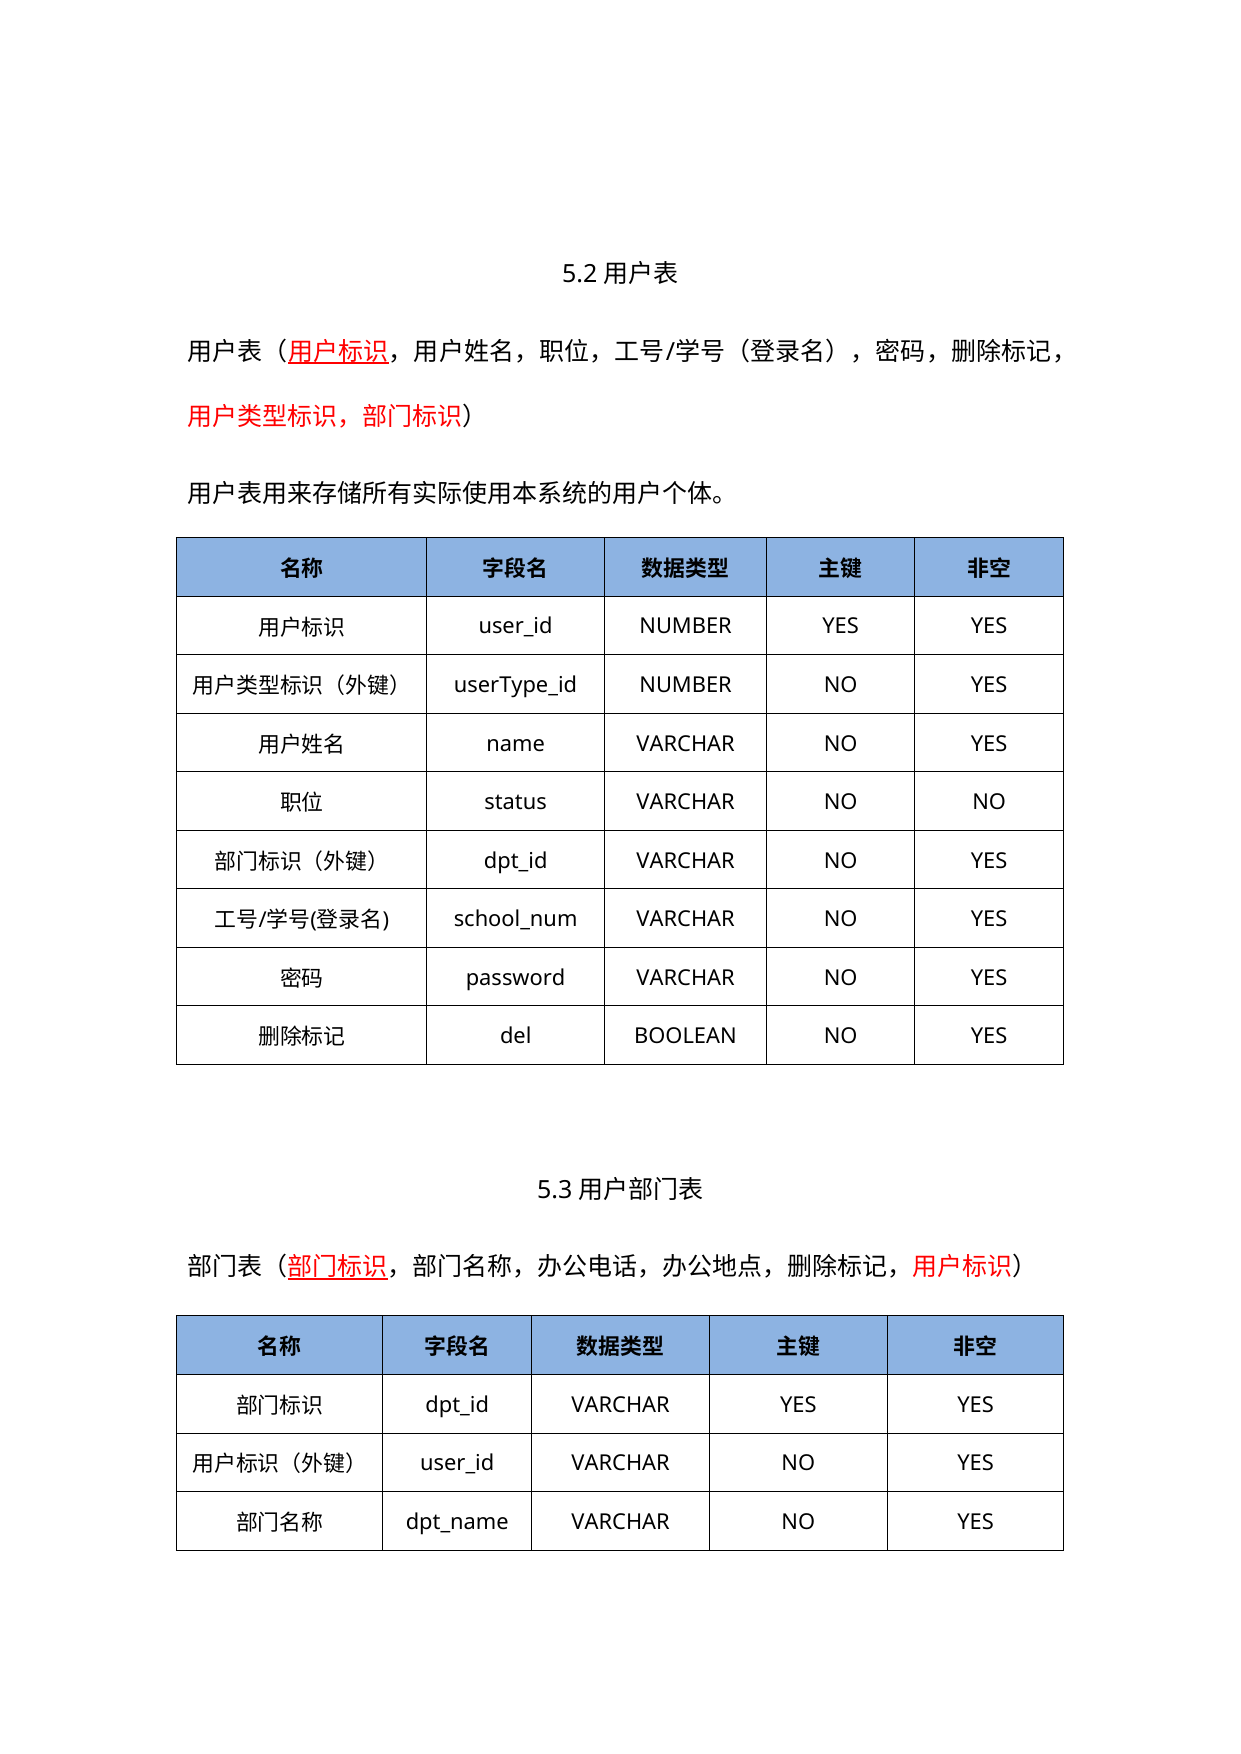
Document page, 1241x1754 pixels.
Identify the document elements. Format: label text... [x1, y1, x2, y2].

table_header 非空 [915, 538, 1063, 596]
table_header 主键 [767, 538, 914, 596]
table_cell 工号/学号(登录名) [177, 889, 426, 947]
table_cell YES [710, 1375, 887, 1432]
table_cell VARCHAR [532, 1434, 709, 1491]
table_cell BOOLEAN [605, 1006, 766, 1064]
text 5.2 用户表 [187, 239, 1053, 304]
table_cell dpt_id [427, 831, 604, 888]
table_cell VARCHAR [532, 1375, 709, 1432]
table_cell name [427, 714, 604, 771]
table_header 数据类型 [605, 538, 766, 596]
table_cell 用户标识 [177, 597, 426, 654]
table_cell VARCHAR [532, 1492, 709, 1549]
table_header 非空 [888, 1316, 1063, 1374]
table_cell del [427, 1006, 604, 1064]
table_cell 部门标识（外键） [177, 831, 426, 888]
table_cell YES [915, 889, 1063, 947]
table_header 名称 [177, 538, 426, 596]
table_cell NO [767, 889, 914, 947]
table_cell NUMBER [605, 597, 766, 654]
table_cell 用户姓名 [177, 714, 426, 771]
table_cell NO [767, 831, 914, 888]
text 部门表（部门标识，部门名称，办公电话，办公地点，删除标记，用户标识） [187, 1232, 1053, 1297]
table_cell school_num [427, 889, 604, 947]
table_cell YES [767, 597, 914, 654]
table_cell 删除标记 [177, 1006, 426, 1064]
table_cell 职位 [177, 772, 426, 830]
table_cell VARCHAR [605, 948, 766, 1005]
table_cell NO [767, 948, 914, 1005]
text 用户表（用户标识，用户姓名，职位，工号/学号（登录名），密码，删除标记，用户类型标识，部门标识） [187, 317, 1053, 447]
table_cell NO [710, 1434, 887, 1491]
table_cell NO [767, 655, 914, 713]
table_cell YES [888, 1492, 1063, 1549]
table_cell NO [710, 1492, 887, 1549]
table_cell user_id [383, 1434, 531, 1491]
table_cell 密码 [177, 948, 426, 1005]
table_cell YES [915, 831, 1063, 888]
table_header 名称 [177, 1316, 382, 1374]
table_cell YES [915, 948, 1063, 1005]
table_cell 用户类型标识（外键） [177, 655, 426, 713]
table_header 主键 [710, 1316, 887, 1374]
table_header 字段名 [383, 1316, 531, 1374]
table_cell NO [915, 772, 1063, 830]
table_cell NUMBER [605, 655, 766, 713]
table_cell status [427, 772, 604, 830]
table_cell VARCHAR [605, 889, 766, 947]
table_cell YES [888, 1434, 1063, 1491]
table_header 数据类型 [532, 1316, 709, 1374]
table_cell password [427, 948, 604, 1005]
table_cell VARCHAR [605, 772, 766, 830]
table_cell userType_id [427, 655, 604, 713]
table_cell VARCHAR [605, 831, 766, 888]
table_cell user_id [427, 597, 604, 654]
table_cell YES [888, 1375, 1063, 1432]
table_cell 部门名称 [177, 1492, 382, 1549]
text 5.3 用户部门表 [187, 1155, 1053, 1220]
table_cell YES [915, 714, 1063, 771]
table_cell NO [767, 1006, 914, 1064]
table_cell NO [767, 714, 914, 771]
table_header 字段名 [427, 538, 604, 596]
table_cell 部门标识 [177, 1375, 382, 1432]
table_cell dpt_name [383, 1492, 531, 1549]
table_cell 用户标识（外键） [177, 1434, 382, 1491]
table_cell NO [767, 772, 914, 830]
table_cell dpt_id [383, 1375, 531, 1432]
table_cell VARCHAR [605, 714, 766, 771]
table_cell YES [915, 655, 1063, 713]
table_cell YES [915, 1006, 1063, 1064]
text 用户表用来存储所有实际使用本系统的用户个体。 [187, 459, 1053, 524]
table_cell YES [915, 597, 1063, 654]
